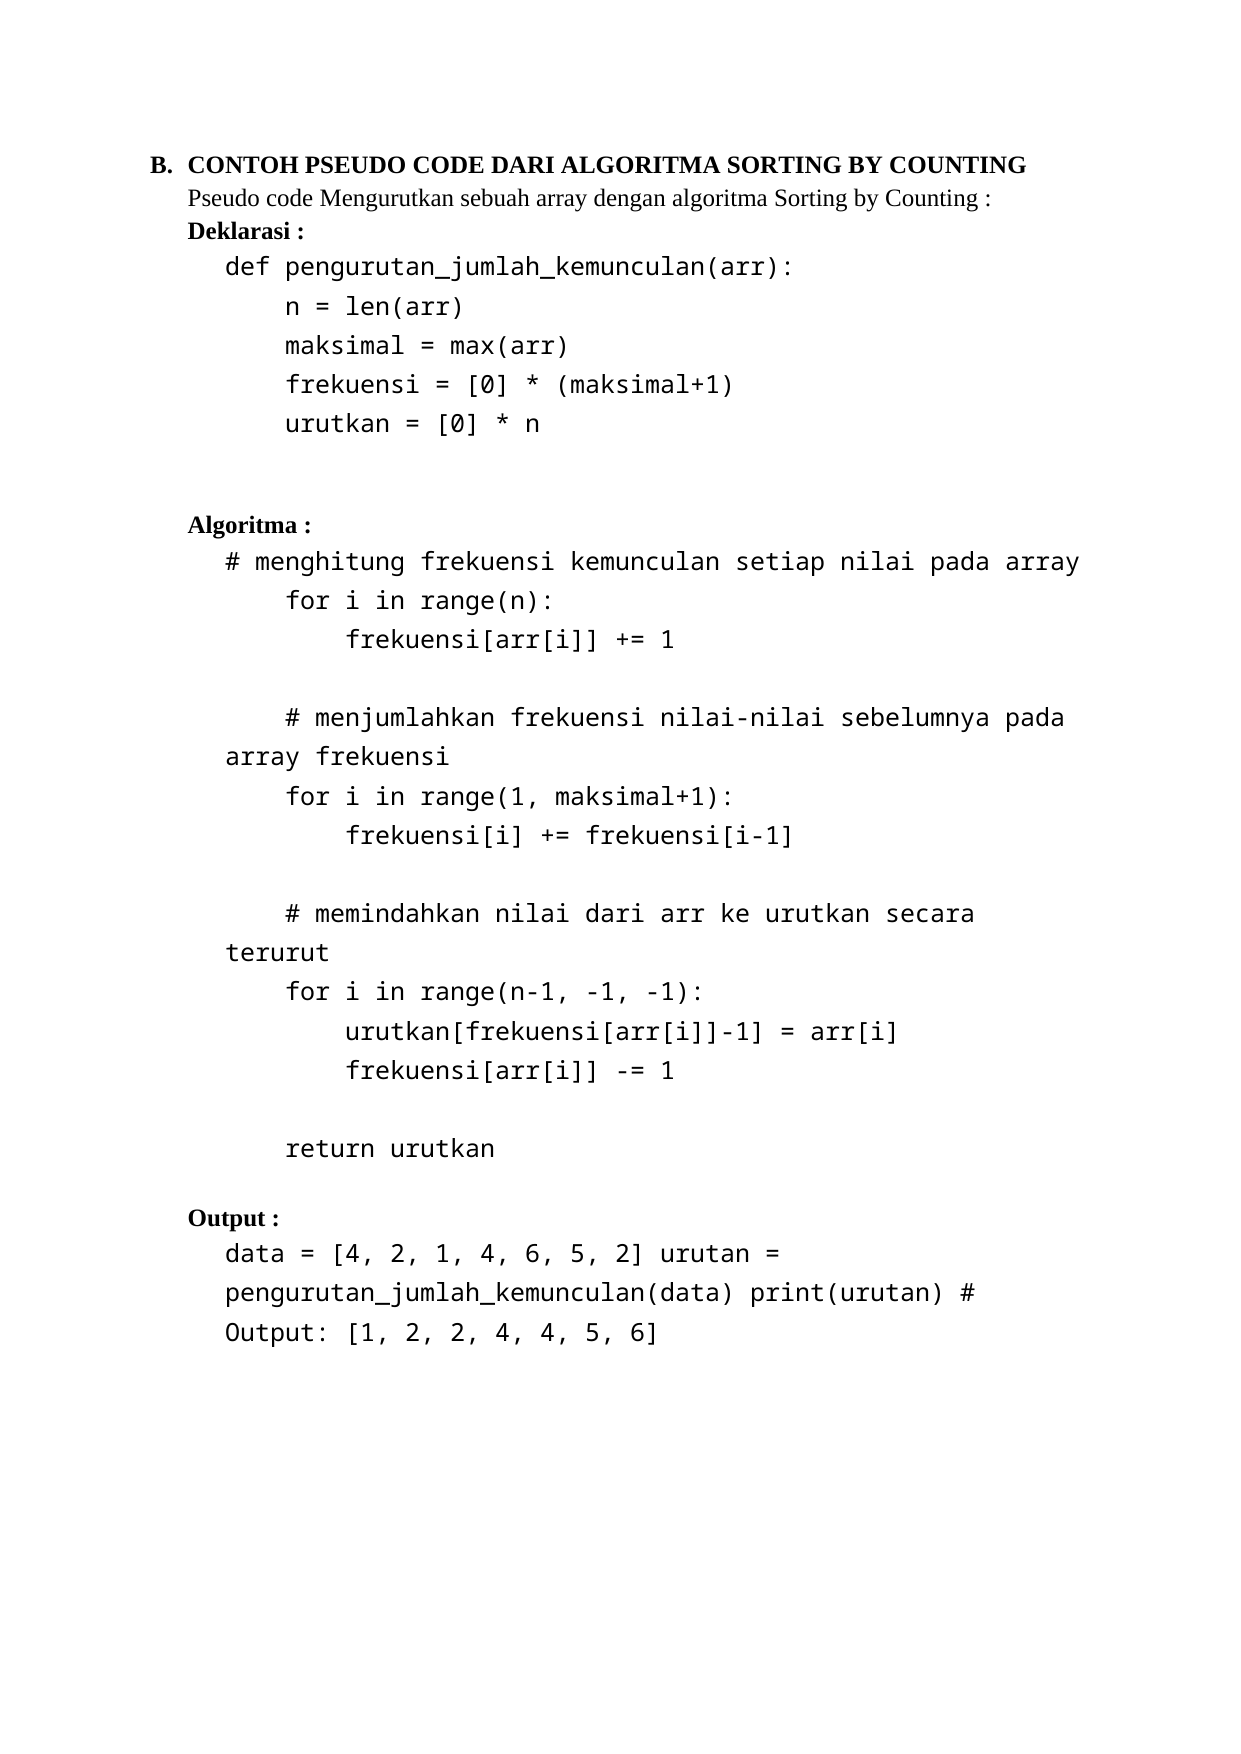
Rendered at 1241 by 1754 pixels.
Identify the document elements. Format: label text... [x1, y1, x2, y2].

list for i in range(1, maksimal+1): [225, 778, 1090, 812]
list # menjumlahkan frekuensi nilai-nilai sebelumnya pada array frekuensi [225, 700, 1090, 773]
list def pengurutan_jumlah_kemunculan(arr): [225, 249, 1090, 283]
list frekuensi[arr[i]] -= 1 [225, 1052, 1090, 1086]
list urutkan[frekuensi[arr[i]]-1] = arr[i] [225, 1013, 1090, 1047]
list urutkan = [0] * n [225, 406, 1090, 440]
list frekuensi = [0] * (maksimal+1) [225, 367, 1090, 401]
list Pseudo code Mengurutkan sebuah array dengan algoritma Sorting by Counting : [187, 183, 1090, 212]
list Deklarasi : [187, 216, 1090, 245]
list Algoritma : [187, 510, 1090, 539]
list Output : [187, 1203, 1090, 1232]
list maksimal = max(arr) [225, 327, 1090, 361]
list for i in range(n): [225, 582, 1090, 616]
list return urutkan [225, 1131, 1090, 1165]
list CONTOH PSEUDO CODE DARI ALGORITMA SORTING BY COUNTING [150, 150, 1090, 179]
list n = len(arr) [225, 288, 1090, 322]
list frekuensi[i] += frekuensi[i-1] [225, 817, 1090, 851]
list for i in range(n-1, -1, -1): [225, 974, 1090, 1008]
list data = [4, 2, 1, 4, 6, 5, 2] urutan = pengurutan_jumlah_kemunculan(data) print(urutan) # Output: [1, 2, 2, 4, 4, 5, 6] [225, 1236, 1090, 1348]
list # memindahkan nilai dari arr ke urutkan secara terurut [225, 896, 1090, 969]
list # menghitung frekuensi kemunculan setiap nilai pada array [225, 543, 1090, 577]
list frekuensi[arr[i]] += 1 [225, 622, 1090, 656]
